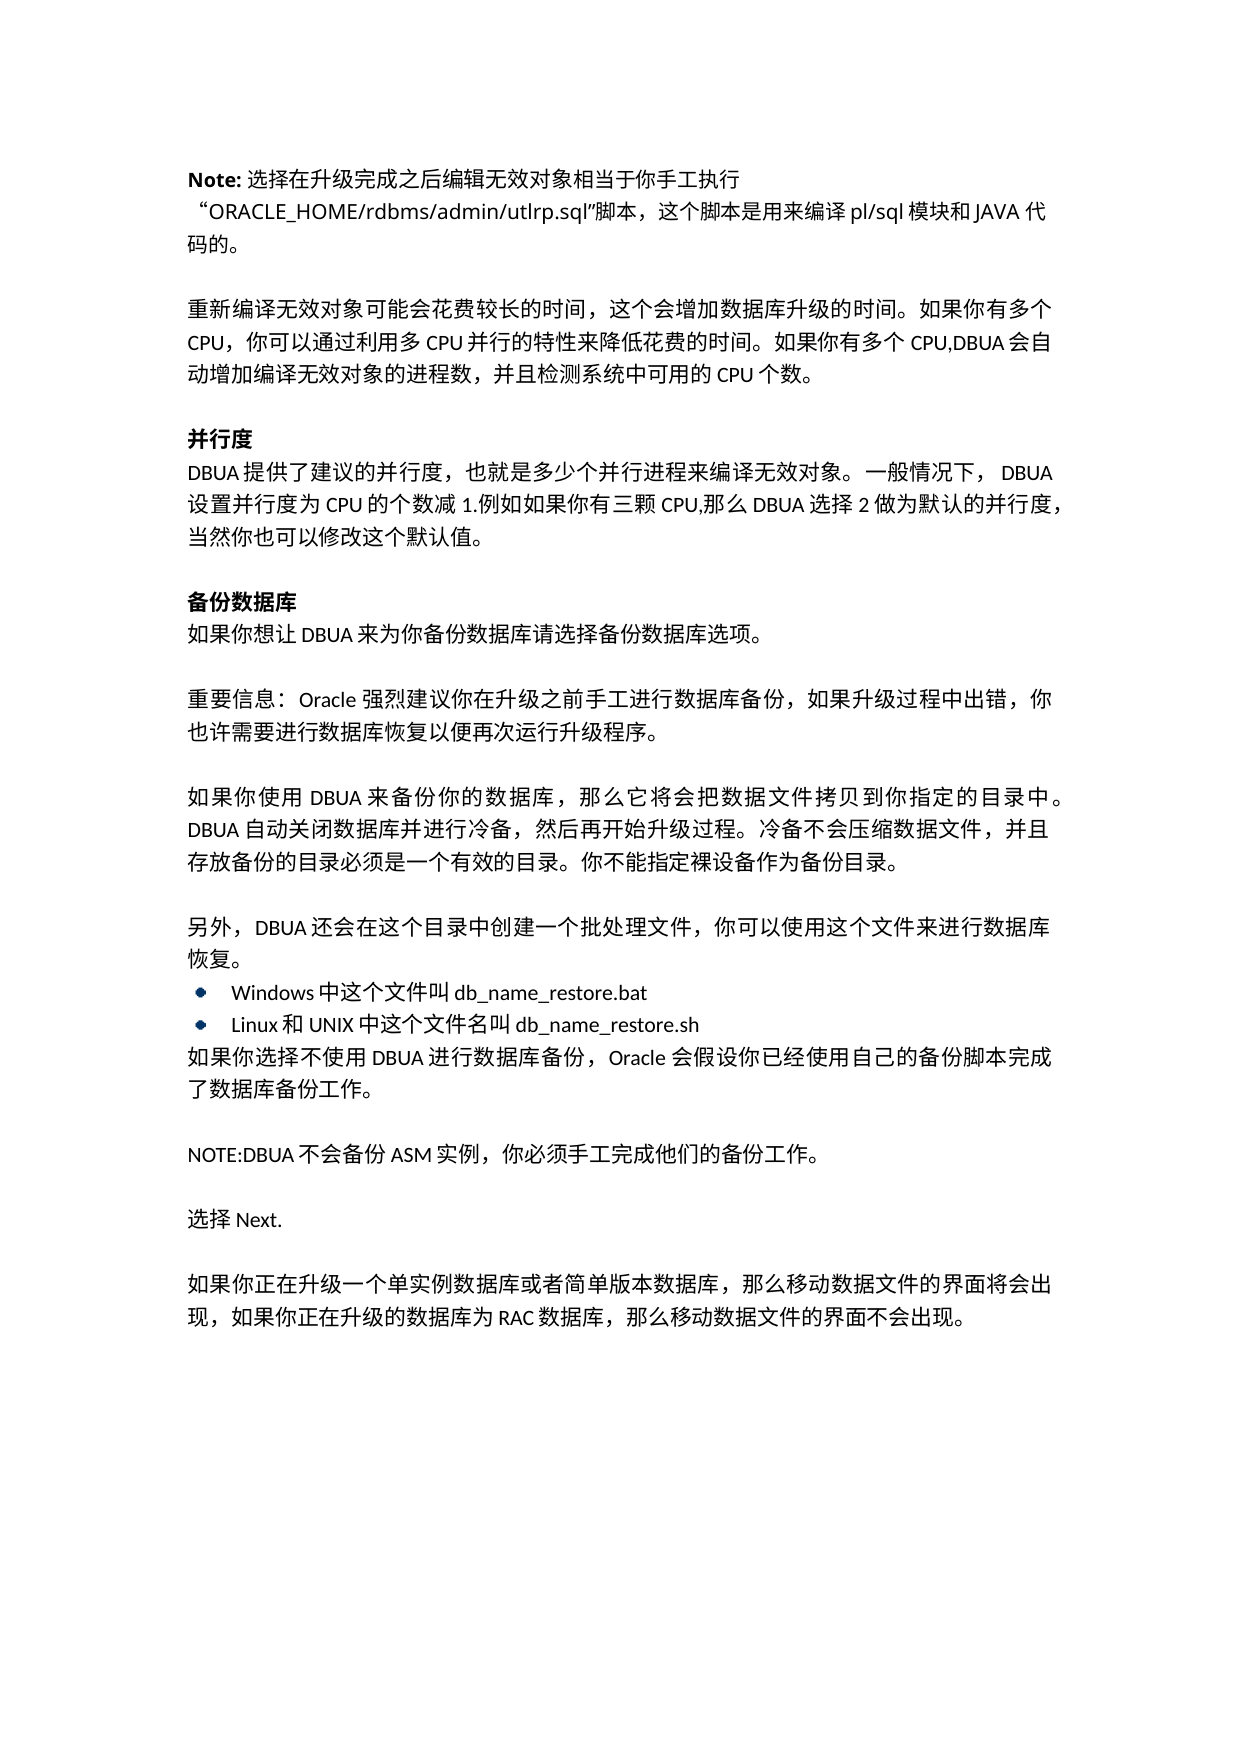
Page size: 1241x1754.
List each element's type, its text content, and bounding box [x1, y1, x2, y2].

text 并行度 [187, 422, 1053, 454]
text Note: 选择在升级完成之后编辑无效对象相当于你手工执行“ORACLE_HOME/rdbms/admin/utlrp.sql”脚本，这个脚本是用来编译pl/sql模块和JAVA 代码的。 [187, 162, 1053, 259]
text 另外，DBUA还会在这个目录中创建一个批处理文件，你可以使用这个文件来进行数据库恢复。 [187, 909, 1053, 974]
text 如果你想让DBUA来为你备份数据库请选择备份数据库选项。 [187, 617, 1053, 649]
text 如果你正在升级一个单实例数据库或者简单版本数据库，那么移动数据文件的界面将会出现，如果你正在升级的数据库为RAC数据库，那么移动数据文件的界面不会出现。 [187, 1267, 1053, 1332]
list Windows中这个文件叫db_name_restore.bat [187, 974, 1053, 1007]
picture [188, 1016, 206, 1033]
text 选择Next. [187, 1202, 1053, 1234]
text NOTE:DBUA不会备份ASM实例，你必须手工完成他们的备份工作。 [187, 1137, 1053, 1169]
picture [188, 983, 206, 1001]
text 重要信息：Oracle 强烈建议你在升级之前手工进行数据库备份，如果升级过程中出错，你也许需要进行数据库恢复以便再次运行升级程序。 [187, 682, 1053, 747]
text 如果你使用DBUA来备份你的数据库，那么它将会把数据文件拷贝到你指定的目录中。DBUA自动关闭数据库并进行冷备，然后再开始升级过程。冷备不会压缩数据文件，并且存放备份的目录必须是一个有效的目录。你不能指定裸设备作为备份目录。 [187, 779, 1053, 877]
list Linux和UNIX中这个文件名叫db_name_restore.sh [187, 1007, 1053, 1039]
text 如果你选择不使用DBUA进行数据库备份，Oracle会假设你已经使用自己的备份脚本完成了数据库备份工作。 [187, 1039, 1053, 1104]
text 备份数据库 [187, 584, 1053, 617]
text DBUA提供了建议的并行度，也就是多少个并行进程来编译无效对象。一般情况下，DBUA设置并行度为CPU的个数减1.例如如果你有三颗CPU,那么DBUA选择2做为默认的并行度，当然你也可以修改这个默认值。 [187, 454, 1053, 552]
text 重新编译无效对象可能会花费较长的时间，这个会增加数据库升级的时间。如果你有多个CPU，你可以通过利用多CPU并行的特性来降低花费的时间。如果你有多个CPU,DBUA会自动增加编译无效对象的进程数，并且检测系统中可用的CPU个数。 [187, 292, 1053, 389]
